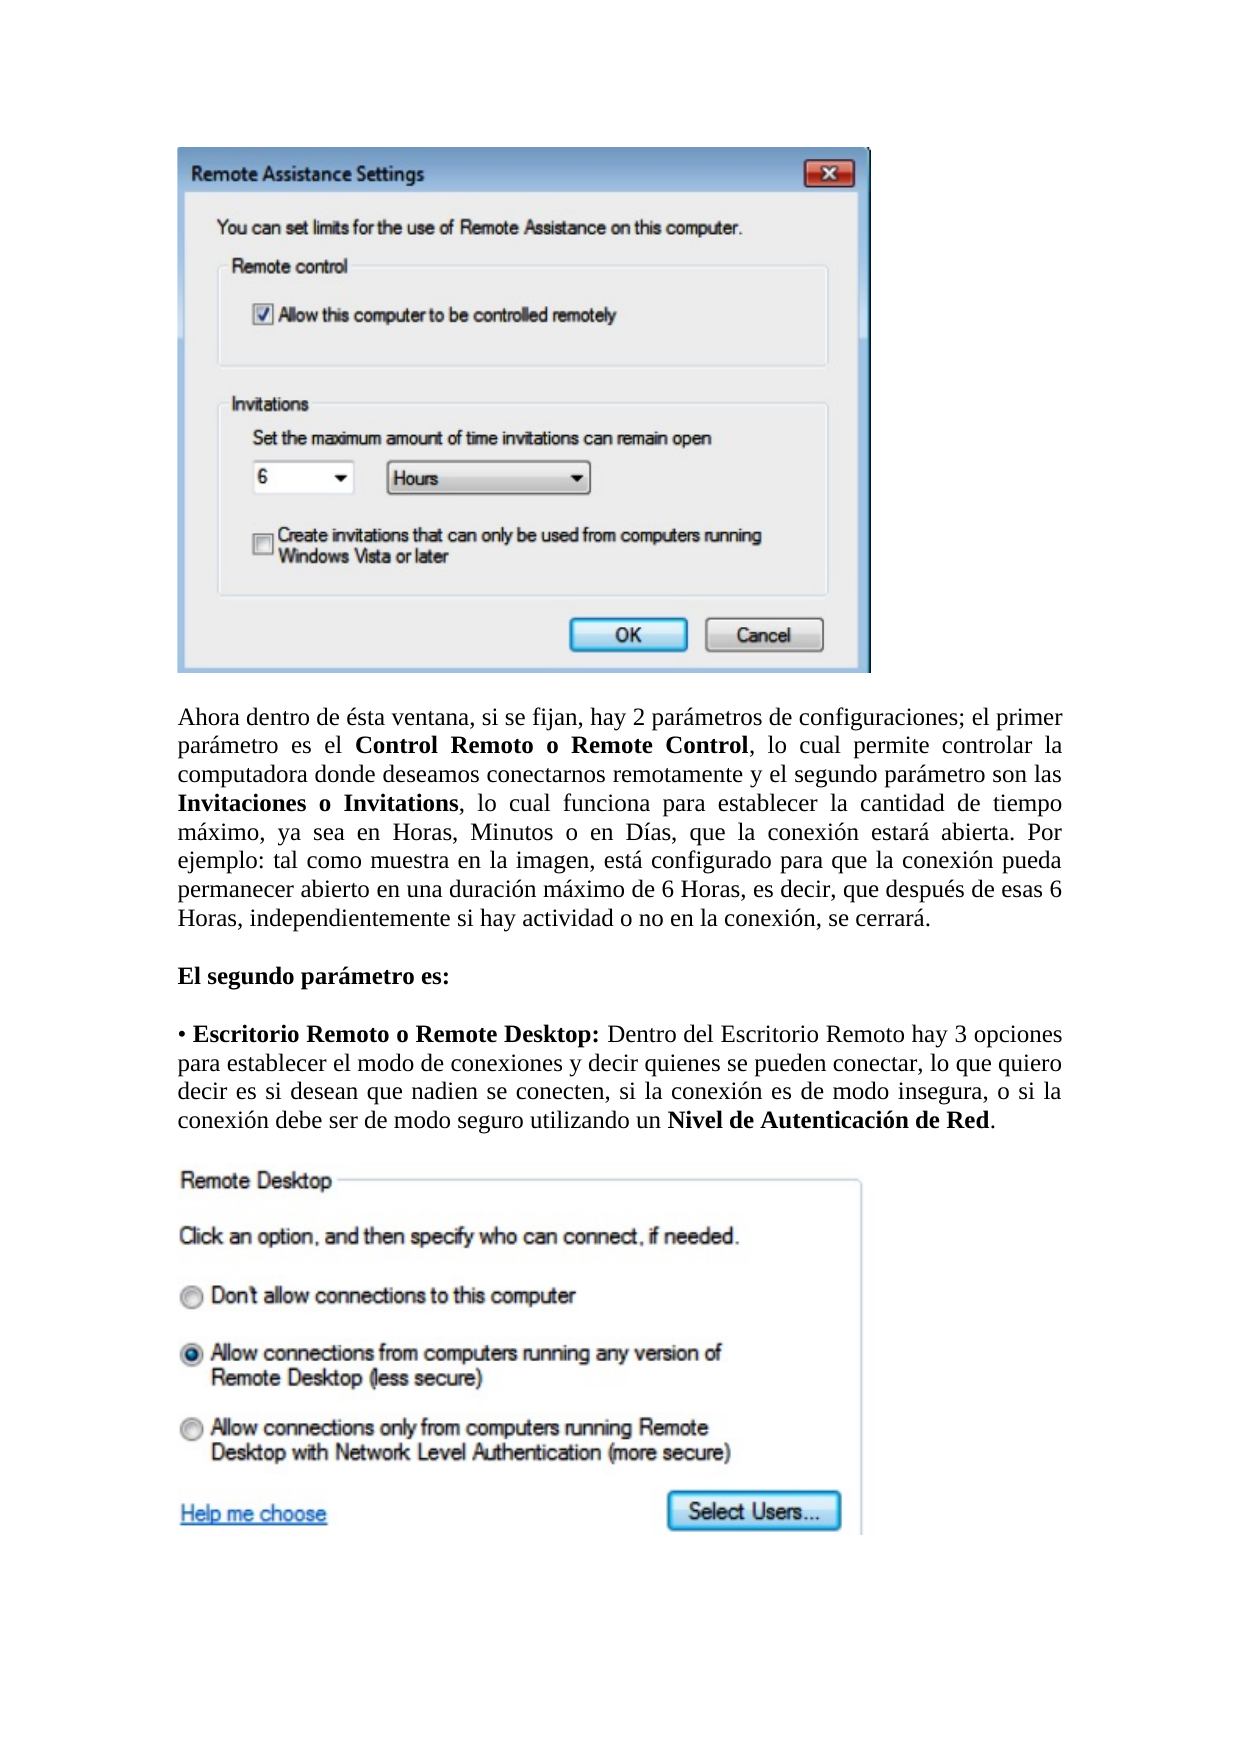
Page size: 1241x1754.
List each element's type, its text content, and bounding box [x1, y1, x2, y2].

picture [177, 147, 871, 673]
text El segundo parámetro es: [177, 961, 1063, 990]
text • Escritorio Remoto o Remote Desktop: Dentro del Escritorio Remoto hay 3 opciones para establecer el modo de conexiones y decir quienes se pueden conectar, lo que quiero decir es si desean que nadien se conecten, si la conexión es de modo insegura, o si la conexión debe ser de modo seguro utilizando un Nivel de Autenticación de Red. [177, 1019, 1063, 1134]
text Ahora dentro de ésta ventana, si se fijan, hay 2 parámetros de configuraciones; el primer parámetro es el Control Remoto o Remote Control, lo cual permite controlar la computadora donde deseamos conectarnos remotamente y el segundo parámetro son las Invitaciones o Invitations, lo cual funciona para establecer la cantidad de tiempo máximo, ya sea en Horas, Minutos o en Días, que la conexión estará abierta. Por ejemplo: tal como muestra en la imagen, está configurado para que la conexión pueda permanecer abierto en una duración máximo de 6 Horas, es decir, que después de esas 6 Horas, independientemente si hay actividad o no en la conexión, se cerrará. [177, 702, 1063, 932]
picture [177, 1163, 878, 1535]
